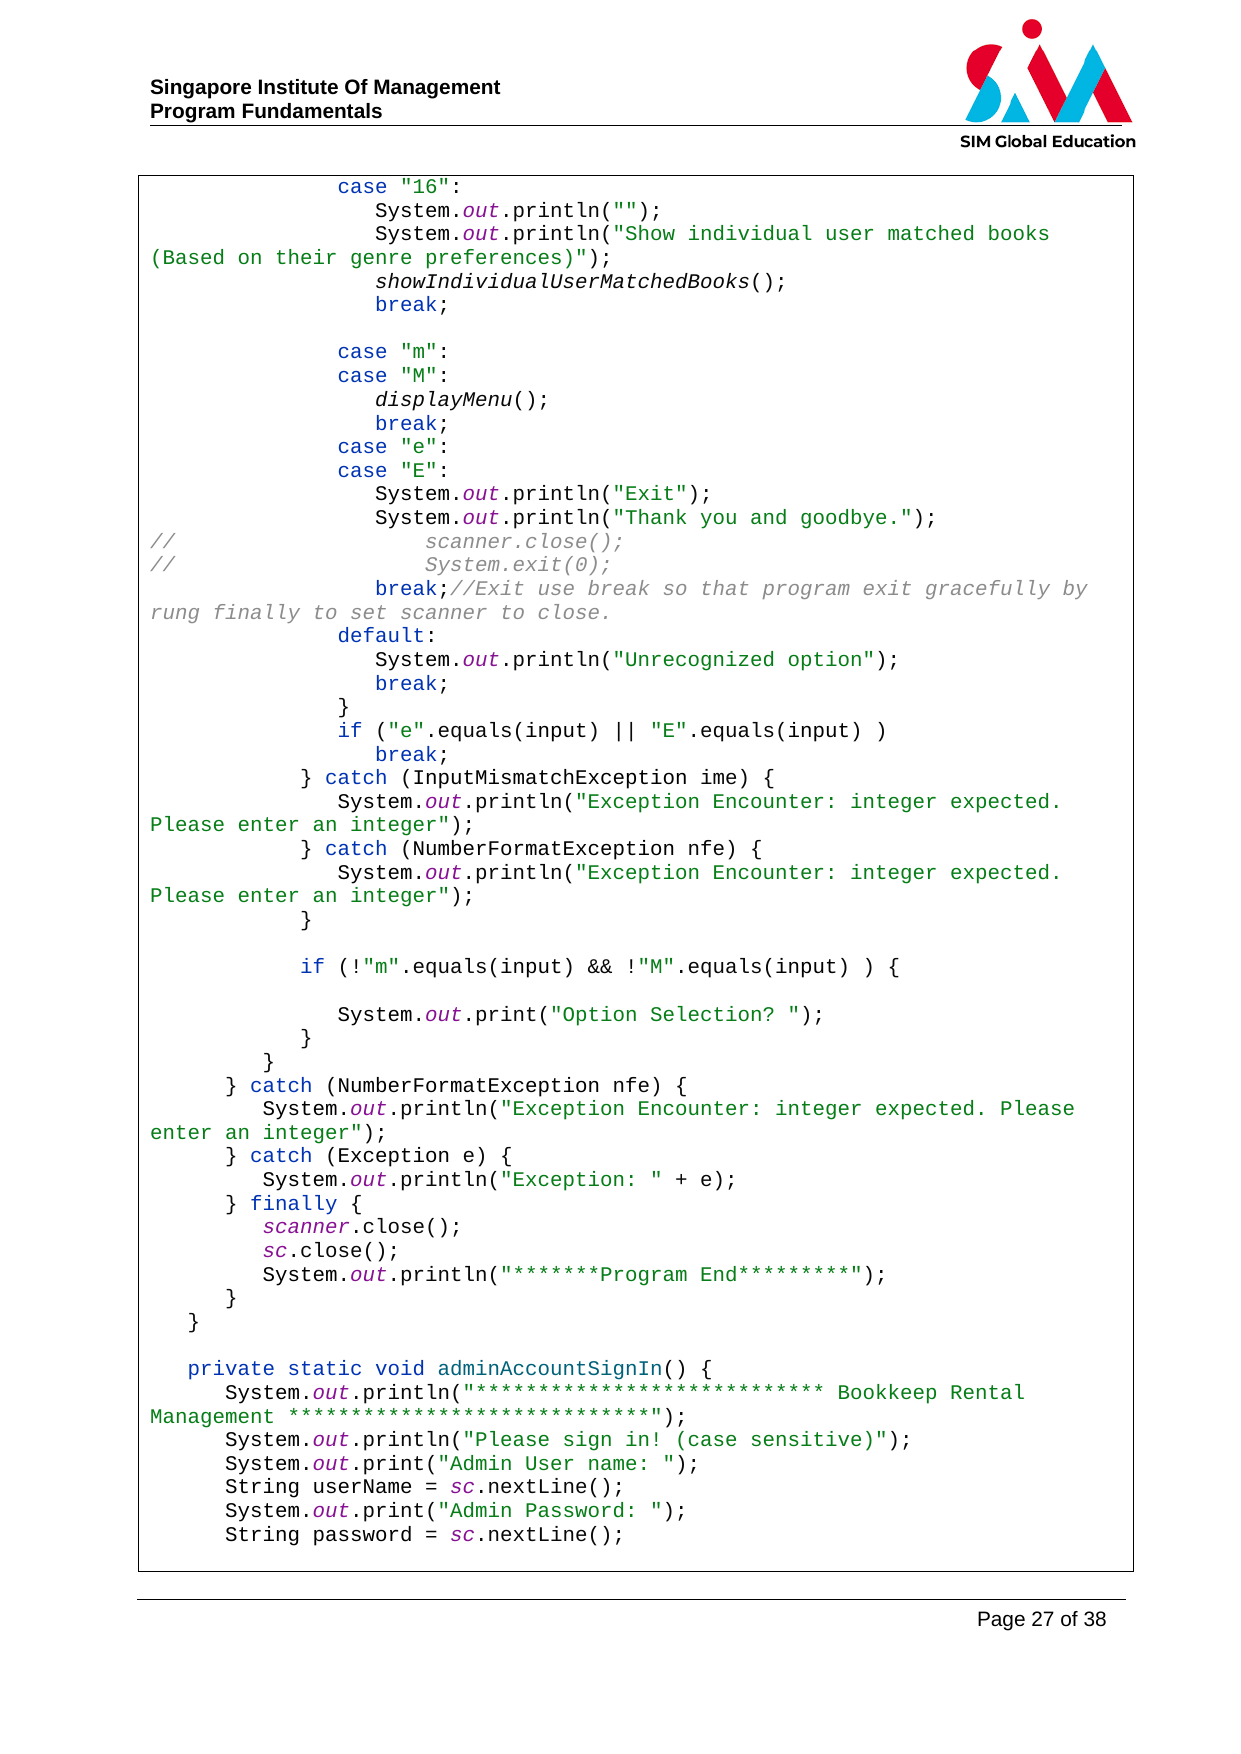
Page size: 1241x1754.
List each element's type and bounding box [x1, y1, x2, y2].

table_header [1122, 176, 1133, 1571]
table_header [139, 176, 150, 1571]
picture [937, 11, 1152, 156]
